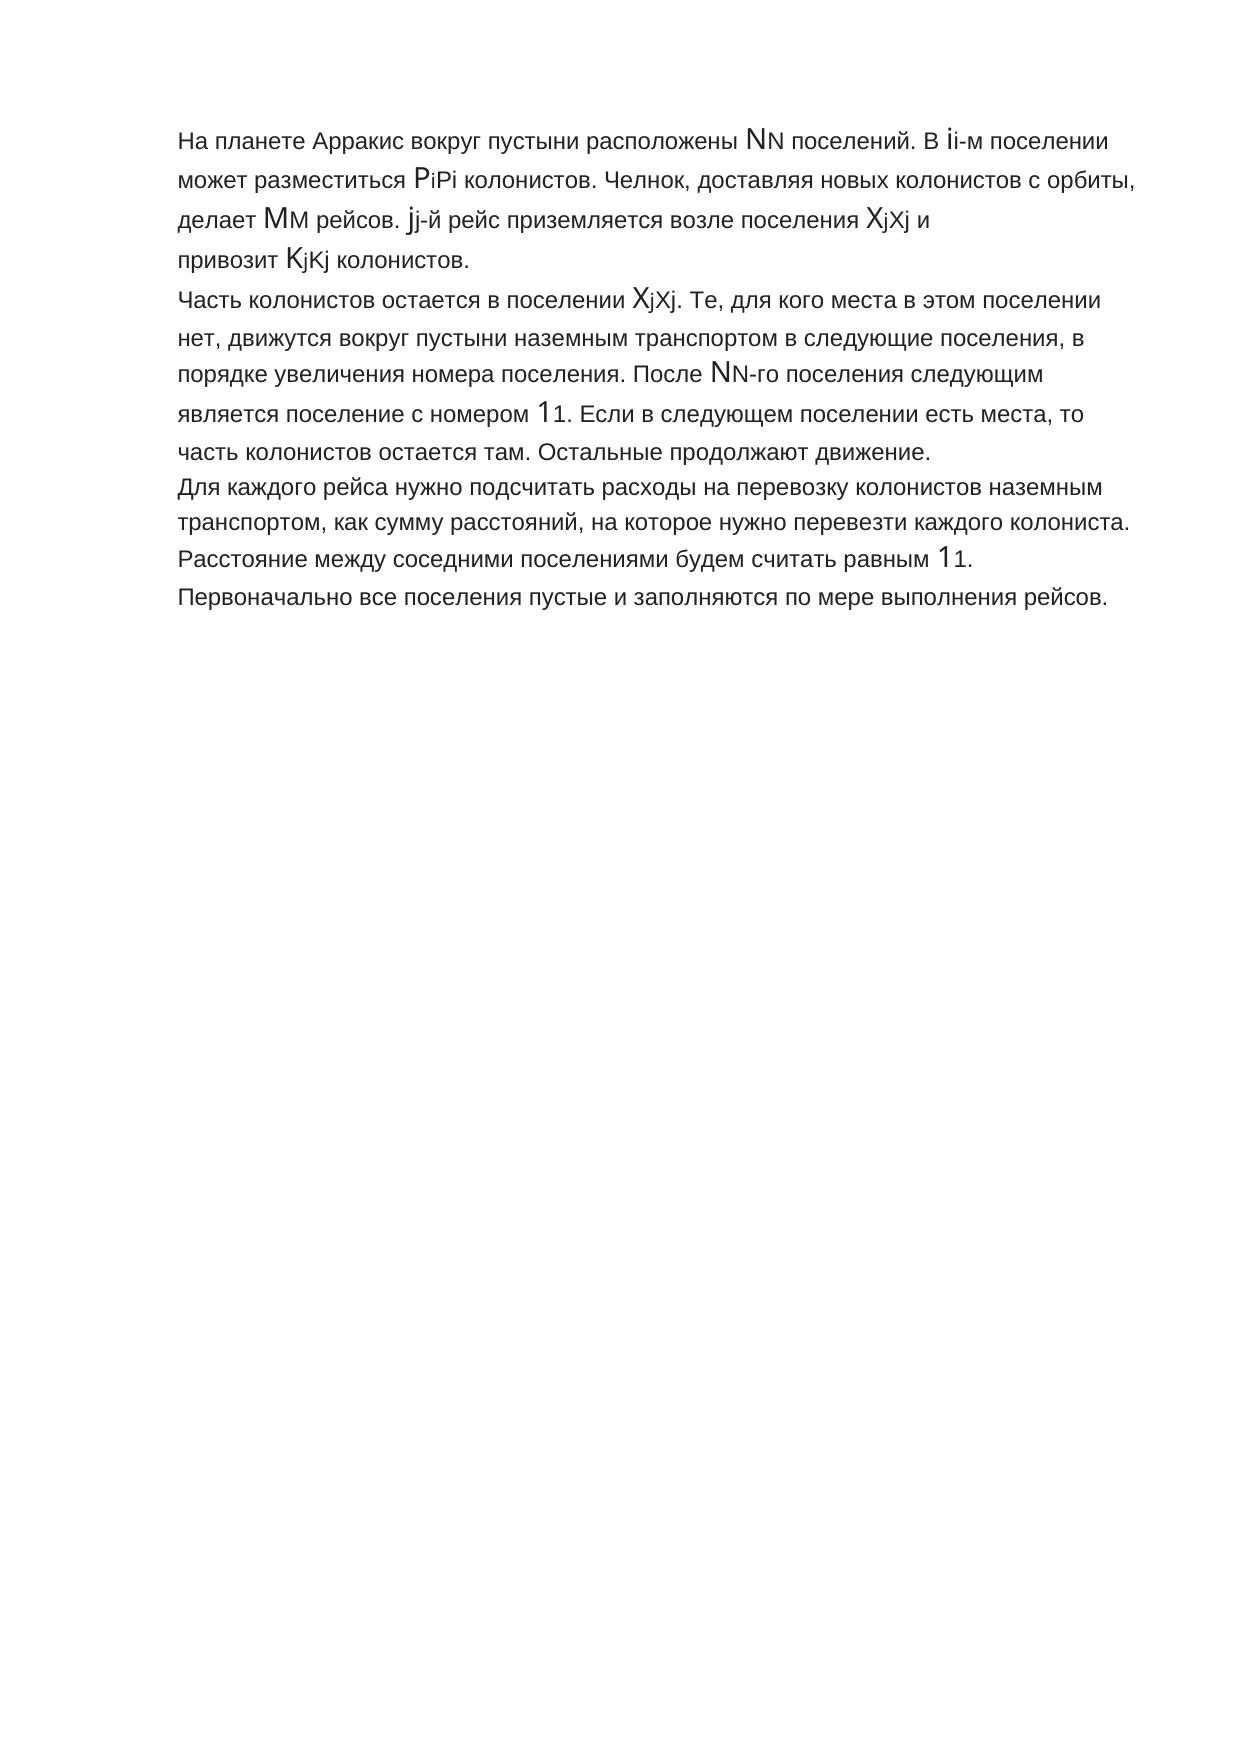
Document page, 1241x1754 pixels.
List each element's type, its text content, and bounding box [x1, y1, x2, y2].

text Часть колонистов остается в поселении XjXj. Те, для кого места в этом поселении нет, движутся вокруг пустыни наземным транспортом в следующие поселения, в порядке увеличения номера поселения. После NN-го поселения следующим является поселение с номером 11. Если в следующем поселении есть места, то часть колонистов остается там. Остальные продолжают движение. [177, 277, 1152, 466]
text Для каждого рейса нужно подсчитать расходы на перевозку колонистов наземным транспортом, как сумму расстояний, на которое нужно перевезти каждого колониста. Расстояние между соседними поселениями будем считать равным 11. Первоначально все поселения пустые и заполняются по мере выполнения рейсов. [177, 466, 1152, 611]
text На планете Арракис вокруг пустыни расположены NN поселений. В ii-м поселении может разместиться PiPi колонистов. Челнок, доставляя новых колонистов с орбиты, делает MM рейсов. jj-й рейс приземляется возле поселения XjXj и привозит KjKj колонистов. [177, 118, 1152, 277]
